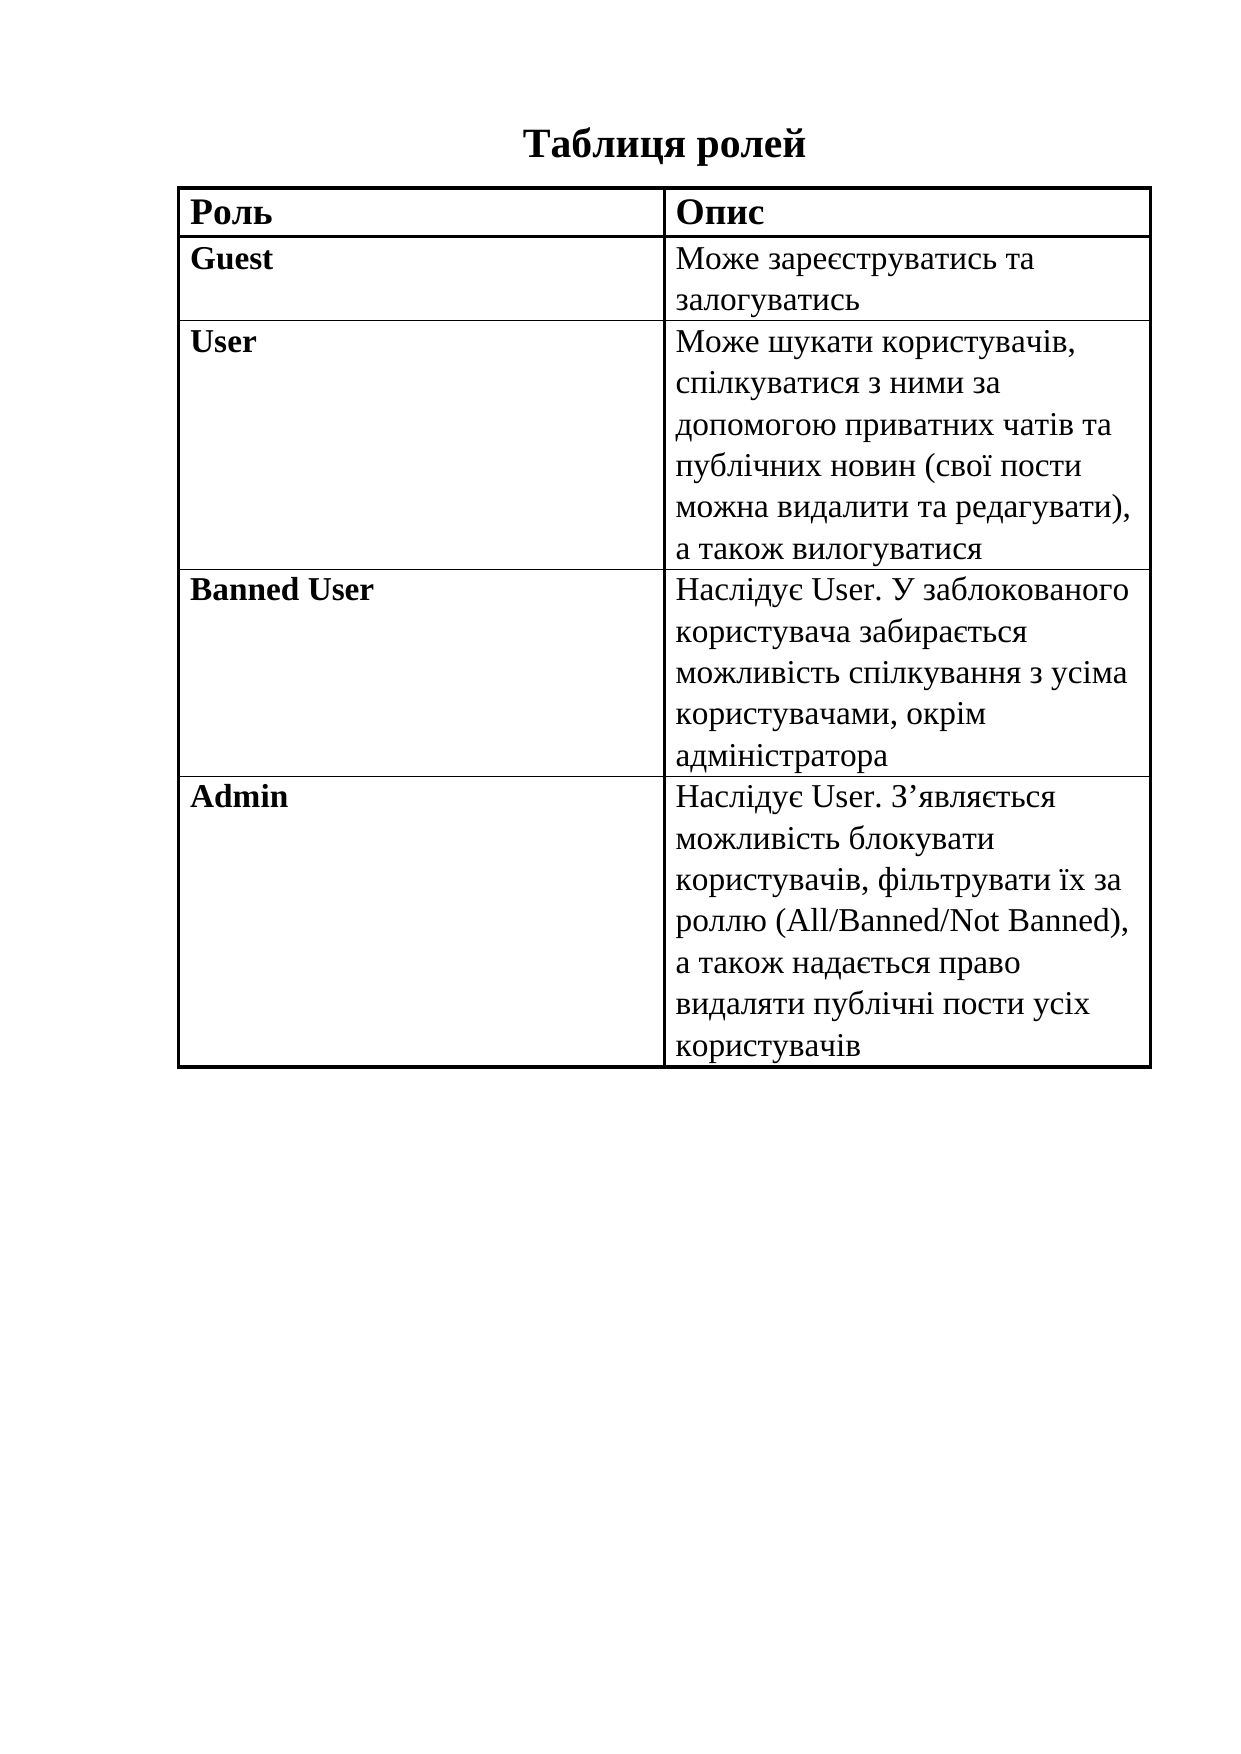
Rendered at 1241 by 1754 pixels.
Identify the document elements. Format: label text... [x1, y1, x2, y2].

table_header Опис [666, 190, 1149, 235]
table_cell Може зареєструватись та залогуватись [666, 238, 1149, 320]
table_header Роль [180, 190, 663, 235]
table_cell Admin [180, 777, 663, 1065]
table_cell Наслідує User. У заблокованого користувача забирається можливість спілкування з усіма користувачами, окрім адміністратора [666, 570, 1149, 776]
table_cell Guest [180, 238, 663, 320]
table_cell Banned User [180, 570, 663, 776]
text Таблиця ролей [177, 118, 1152, 166]
table_cell Наслідує User. З’являється можливість блокувати користувачів, фільтрувати їх за роллю (All/Banned/Not Banned), а також надається право видаляти публічні пости усіх користувачів [666, 777, 1149, 1065]
table_cell Може шукати користувачів, спілкуватися з ними за допомогою приватних чатів та публічних новин (свої пости можна видалити та редагувати), а також вилогуватися [666, 321, 1149, 568]
table_cell User [180, 321, 663, 568]
